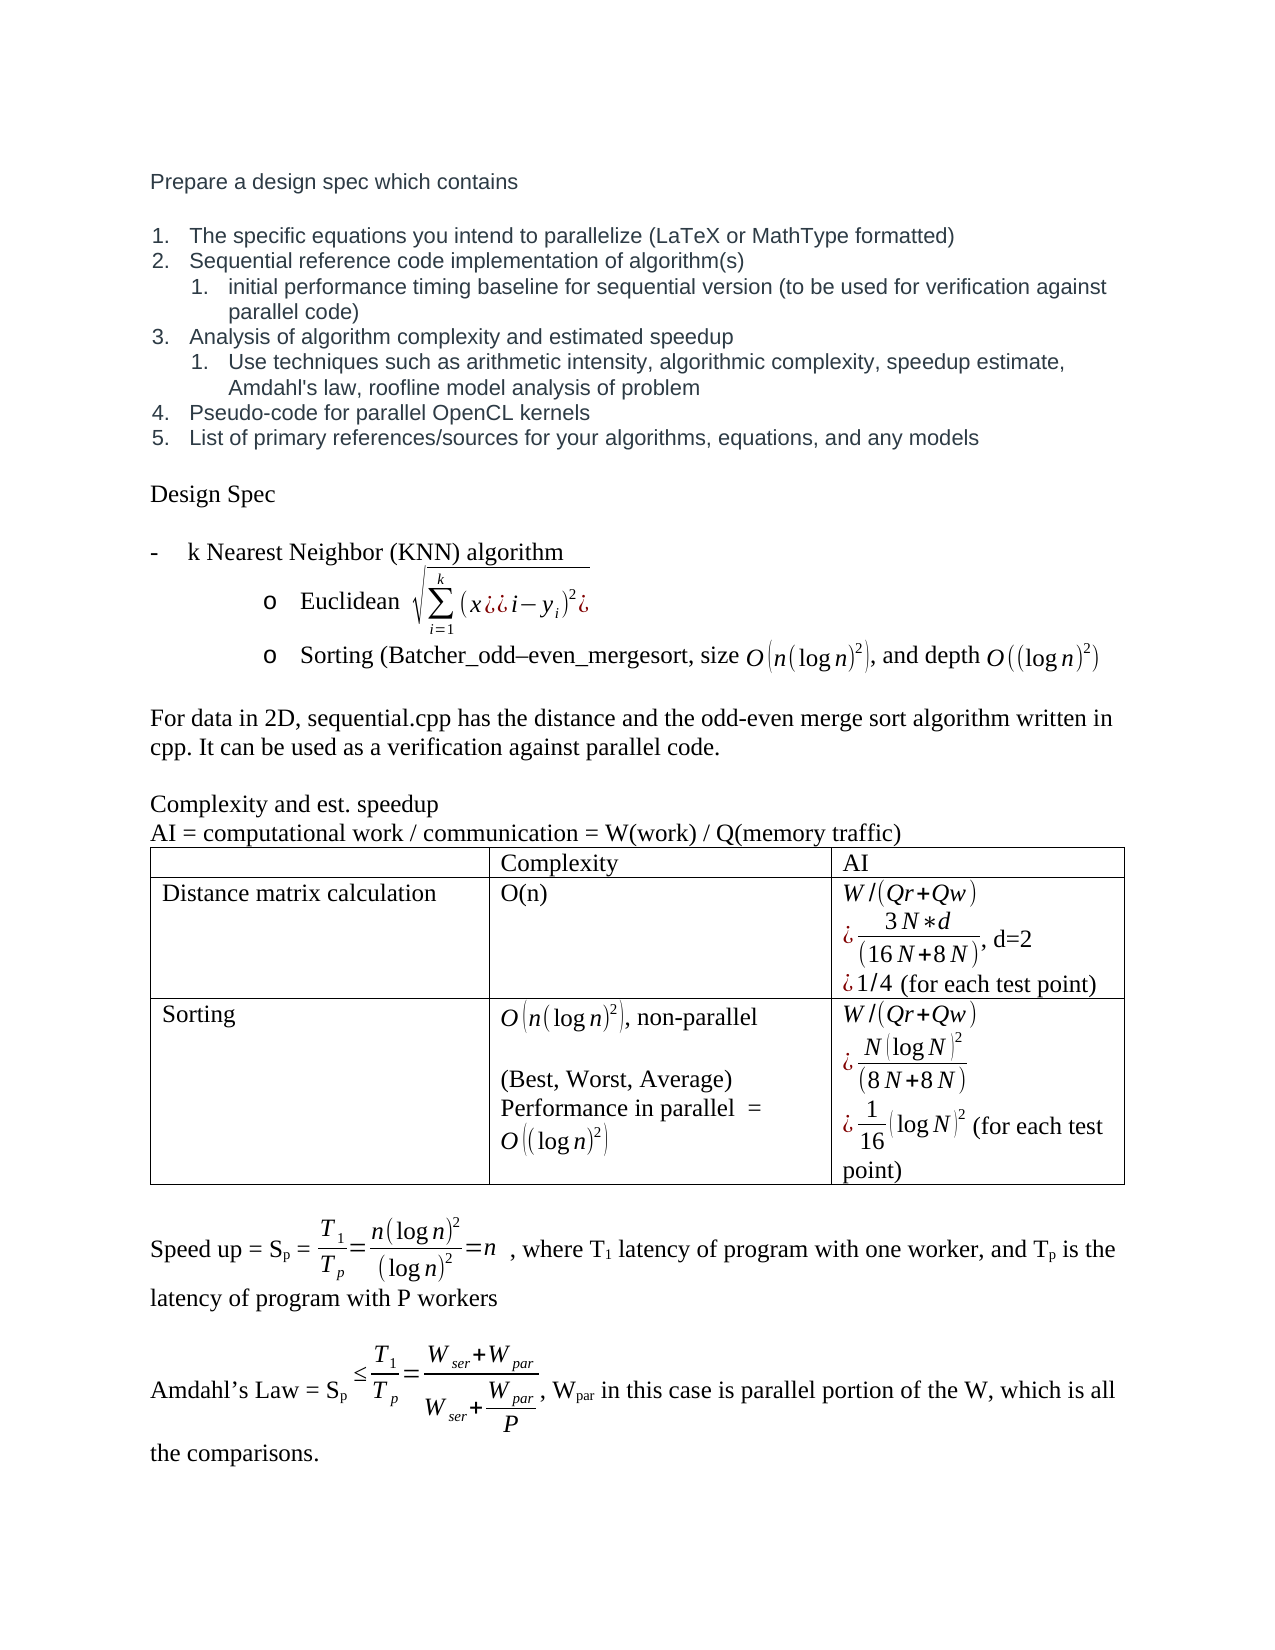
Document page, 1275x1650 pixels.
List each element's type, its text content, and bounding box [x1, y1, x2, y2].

table_cell (for each test point) [832, 999, 1124, 1184]
list List of primary references/sources for your algorithms, equations, and any models [152, 425, 1125, 450]
table_header AI [832, 848, 1124, 877]
list Pseudo-code for parallel OpenCL kernels [152, 399, 1125, 425]
text Prepare a design spec which contains [150, 169, 1125, 194]
list The specific equations you intend to parallelize (LaTeX or MathType formatted) [152, 223, 1125, 248]
text Design Spec [150, 479, 1125, 508]
list Speed up = Sp = , where T1 latency of program with one worker, and Tp is the latency of program with P workers [150, 1213, 1125, 1312]
table_cell , non-parallel (Best, Worst, Average) Performance in parallel = [490, 999, 831, 1184]
list Use techniques such as arithmetic intensity, algorithmic complexity, speedup estimate, Amdahl's law, roofline model analysis of problem [191, 349, 1125, 399]
table_cell Sorting [151, 999, 489, 1184]
list Sorting (Batcher_odd–even_mergesort, size , and depth [262, 638, 1125, 674]
table_header Complexity [490, 848, 831, 877]
list Sequential reference code implementation of algorithm(s) [152, 248, 1125, 273]
list initial performance timing baseline for sequential version (to be used for verification against parallel code) [191, 273, 1125, 324]
table_header [151, 848, 489, 877]
table_cell O(n) [490, 878, 831, 998]
list Amdahl’s Law = Sp , Wpar in this case is parallel portion of the W, which is all the comparisons. [150, 1341, 1125, 1467]
table_cell Distance matrix calculation [151, 878, 489, 998]
list Euclidean [262, 565, 1125, 638]
list Analysis of algorithm complexity and estimated speedup [152, 324, 1125, 349]
list AI = computational work / communication = W(work) / Q(memory traffic) [150, 818, 1125, 847]
text For data in 2D, sequential.cpp has the distance and the odd-even merge sort algorithm written in cpp. It can be used as a verification against parallel code. [150, 703, 1125, 761]
table_cell , d=2 (for each test point) [832, 878, 1124, 998]
list k Nearest Neighbor (KNN) algorithm [150, 537, 1125, 565]
list Complexity and est. speedup [150, 789, 1125, 818]
